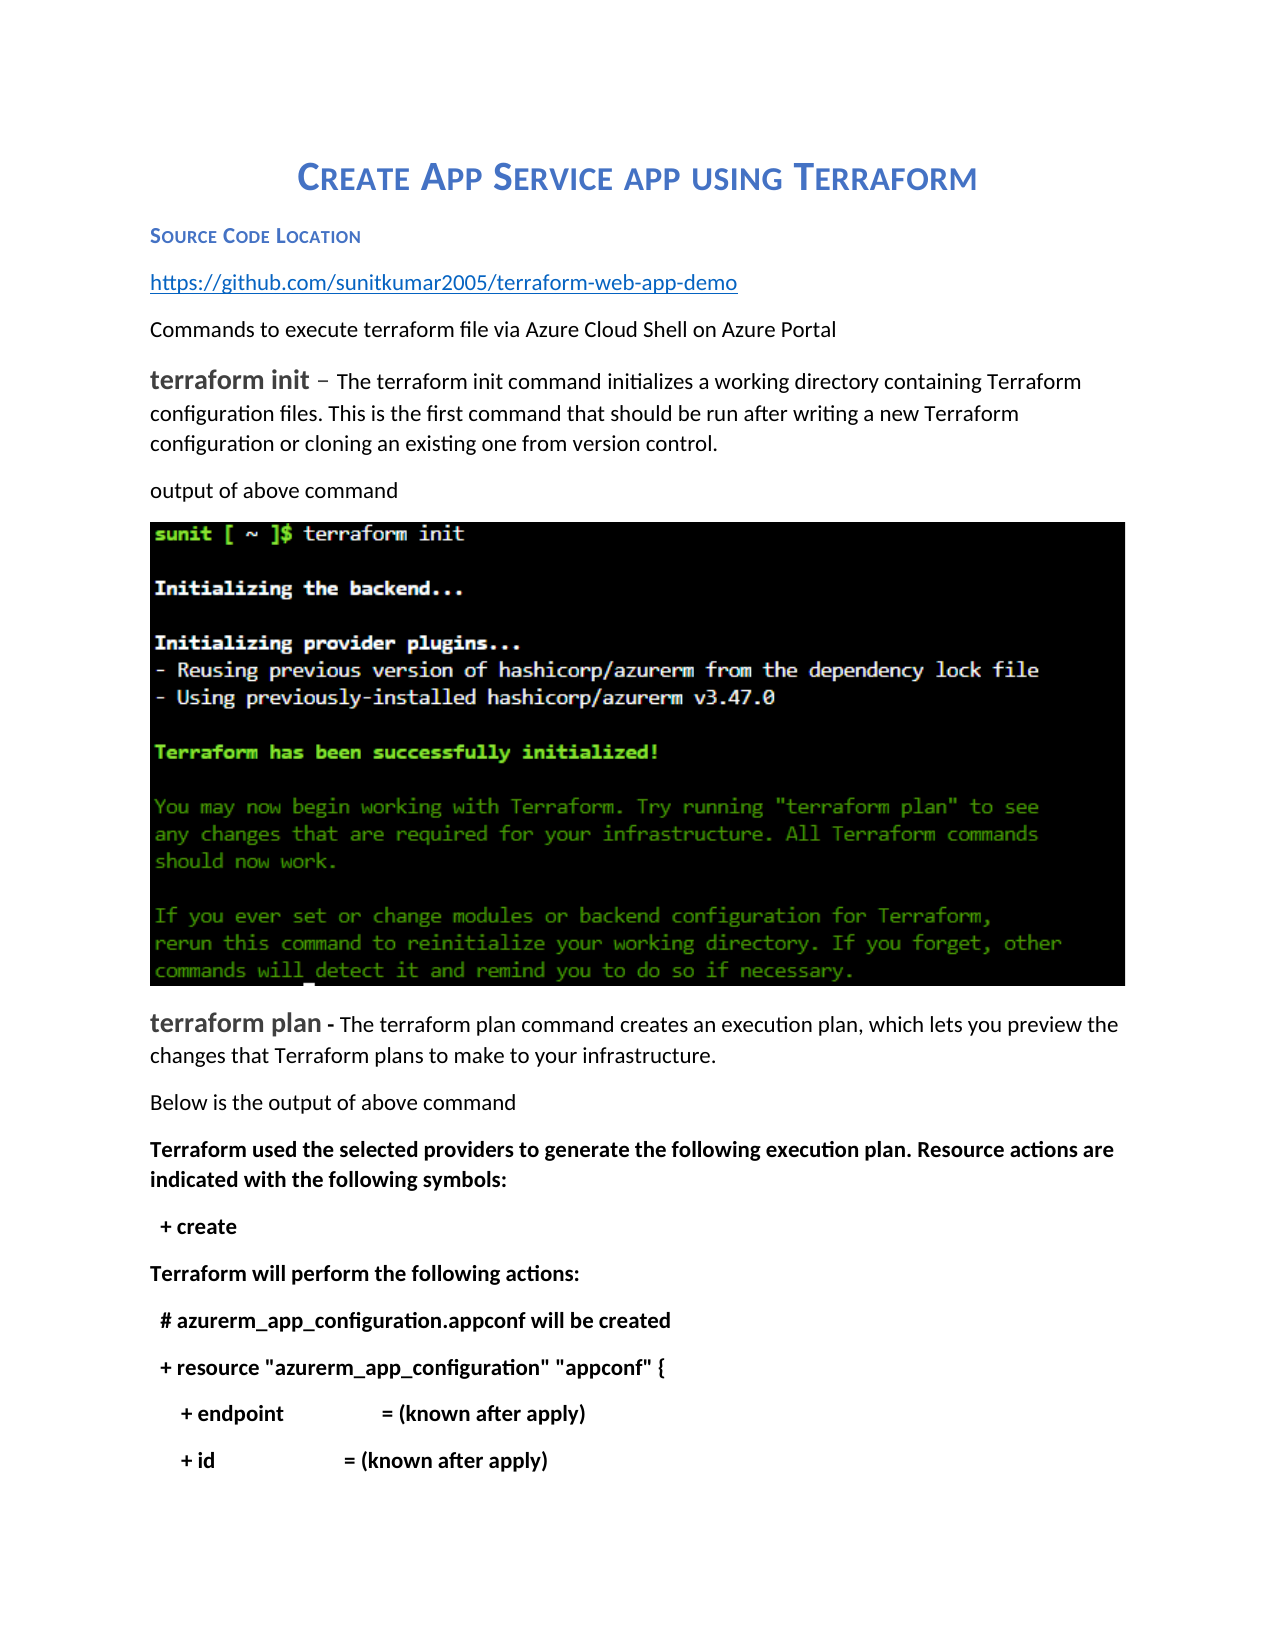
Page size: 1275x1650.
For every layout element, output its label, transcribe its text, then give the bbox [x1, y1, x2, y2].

text Terraform used the selected providers to generate the following execution plan. Resource actions are indicated with the following symbols: [150, 1135, 1125, 1193]
text + endpoint = (known after apply) [150, 1399, 1125, 1428]
text + create [150, 1212, 1125, 1240]
text output of above command [150, 476, 1125, 504]
text Below is the output of above command [150, 1088, 1125, 1116]
text # azurerm_app_configuration.appconf will be created [150, 1306, 1125, 1334]
text terraform plan - The terraform plan command creates an execution plan, which lets you preview the changes that Terraform plans to make to your infrastructure. [150, 1005, 1125, 1069]
text Create App Service app using Terraform [150, 150, 1125, 201]
text + id = (known after apply) [150, 1446, 1125, 1474]
picture [150, 522, 1125, 986]
text https://github.com/sunitkumar2005/terraform-web-app-demo [150, 268, 1125, 296]
text Source Code Location [150, 222, 1125, 249]
text Commands to execute terraform file via Azure Cloud Shell on Azure Portal [150, 315, 1125, 343]
text + resource "azurerm_app_configuration" "appconf" { [150, 1353, 1125, 1381]
text terraform init – The terraform init command initializes a working directory containing Terraform configuration files. This is the first command that should be run after writing a new Terraform configuration or cloning an existing one from version control. [150, 362, 1125, 457]
text Terraform will perform the following actions: [150, 1259, 1125, 1287]
